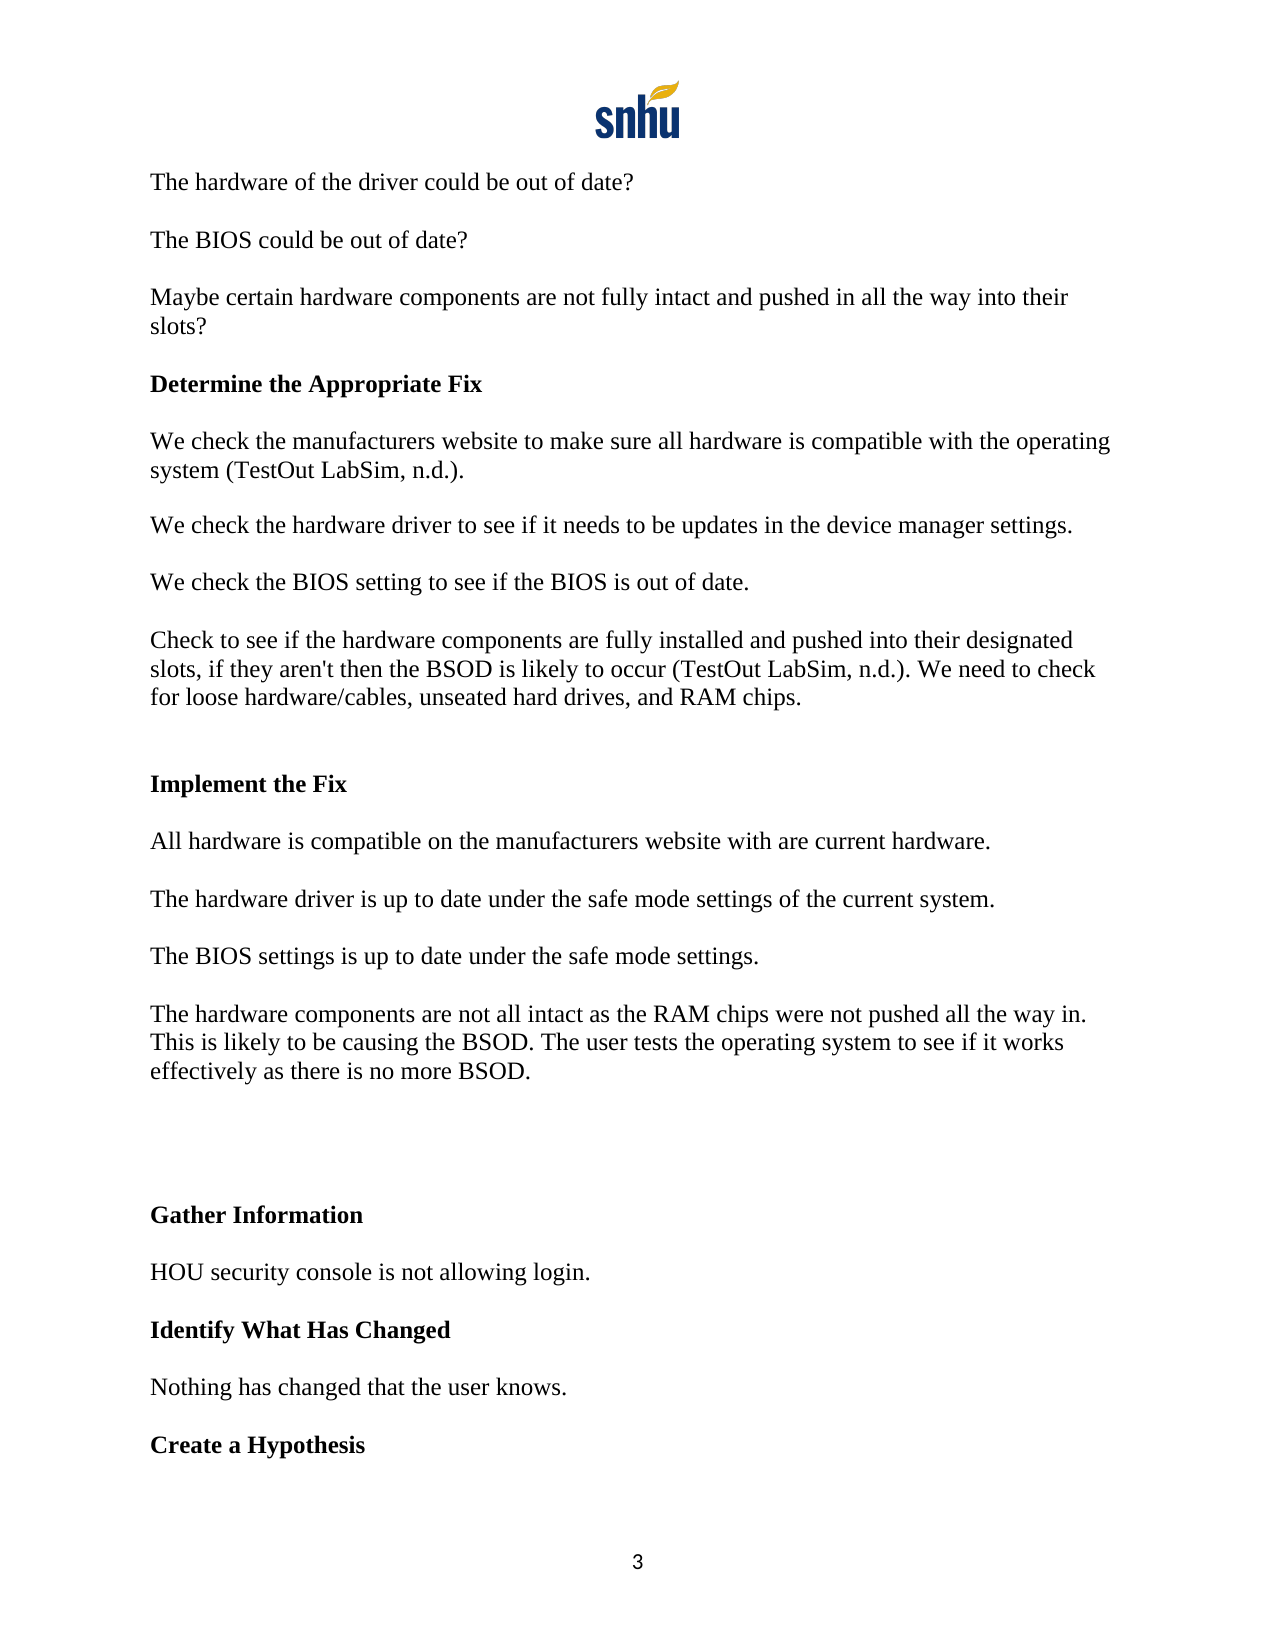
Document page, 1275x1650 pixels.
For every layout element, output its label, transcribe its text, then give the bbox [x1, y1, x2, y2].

subtitle Create a Hypothesis [150, 1430, 1125, 1459]
text Maybe certain hardware components are not fully intact and pushed in all the way into their slots? [150, 282, 1125, 340]
text The hardware driver is up to date under the safe mode settings of the current system. [150, 884, 1125, 912]
text The BIOS settings is up to date under the safe mode settings. [150, 941, 1125, 970]
subtitle Identify What Has Changed [150, 1315, 1125, 1344]
text HOU security console is not allowing login. [150, 1257, 1125, 1286]
subtitle Implement the Fix [150, 769, 1125, 797]
text Nothing has changed that the user knows. [150, 1372, 1125, 1401]
text We check the hardware driver to see if it needs to be updates in the device manager settings. [150, 510, 1125, 539]
subtitle Determine the Appropriate Fix [150, 369, 1125, 397]
text The BIOS could be out of date? [150, 225, 1125, 254]
text The hardware of the driver could be out of date? [150, 167, 1125, 196]
text We check the BIOS setting to see if the BIOS is out of date. [150, 567, 1125, 596]
text The hardware components are not all intact as the RAM chips were not pushed all the way in. This is likely to be causing the BSOD. The user tests the operating system to see if it works effectively as there is no more BSOD. [150, 999, 1125, 1085]
text Check to see if the hardware components are fully installed and pushed into their designated slots, if they aren't then the BSOD is likely to occur (TestOut LabSim, n.d.). We need to check for loose hardware/cables, unseated hard drives, and RAM chips. [150, 625, 1125, 711]
text All hardware is compatible on the manufacturers website with are current hardware. [150, 826, 1125, 855]
picture [576, 75, 705, 147]
subtitle Gather Information [150, 1200, 1125, 1229]
text We check the manufacturers website to make sure all hardware is compatible with the operating system (TestOut LabSim, n.d.). [150, 426, 1125, 484]
